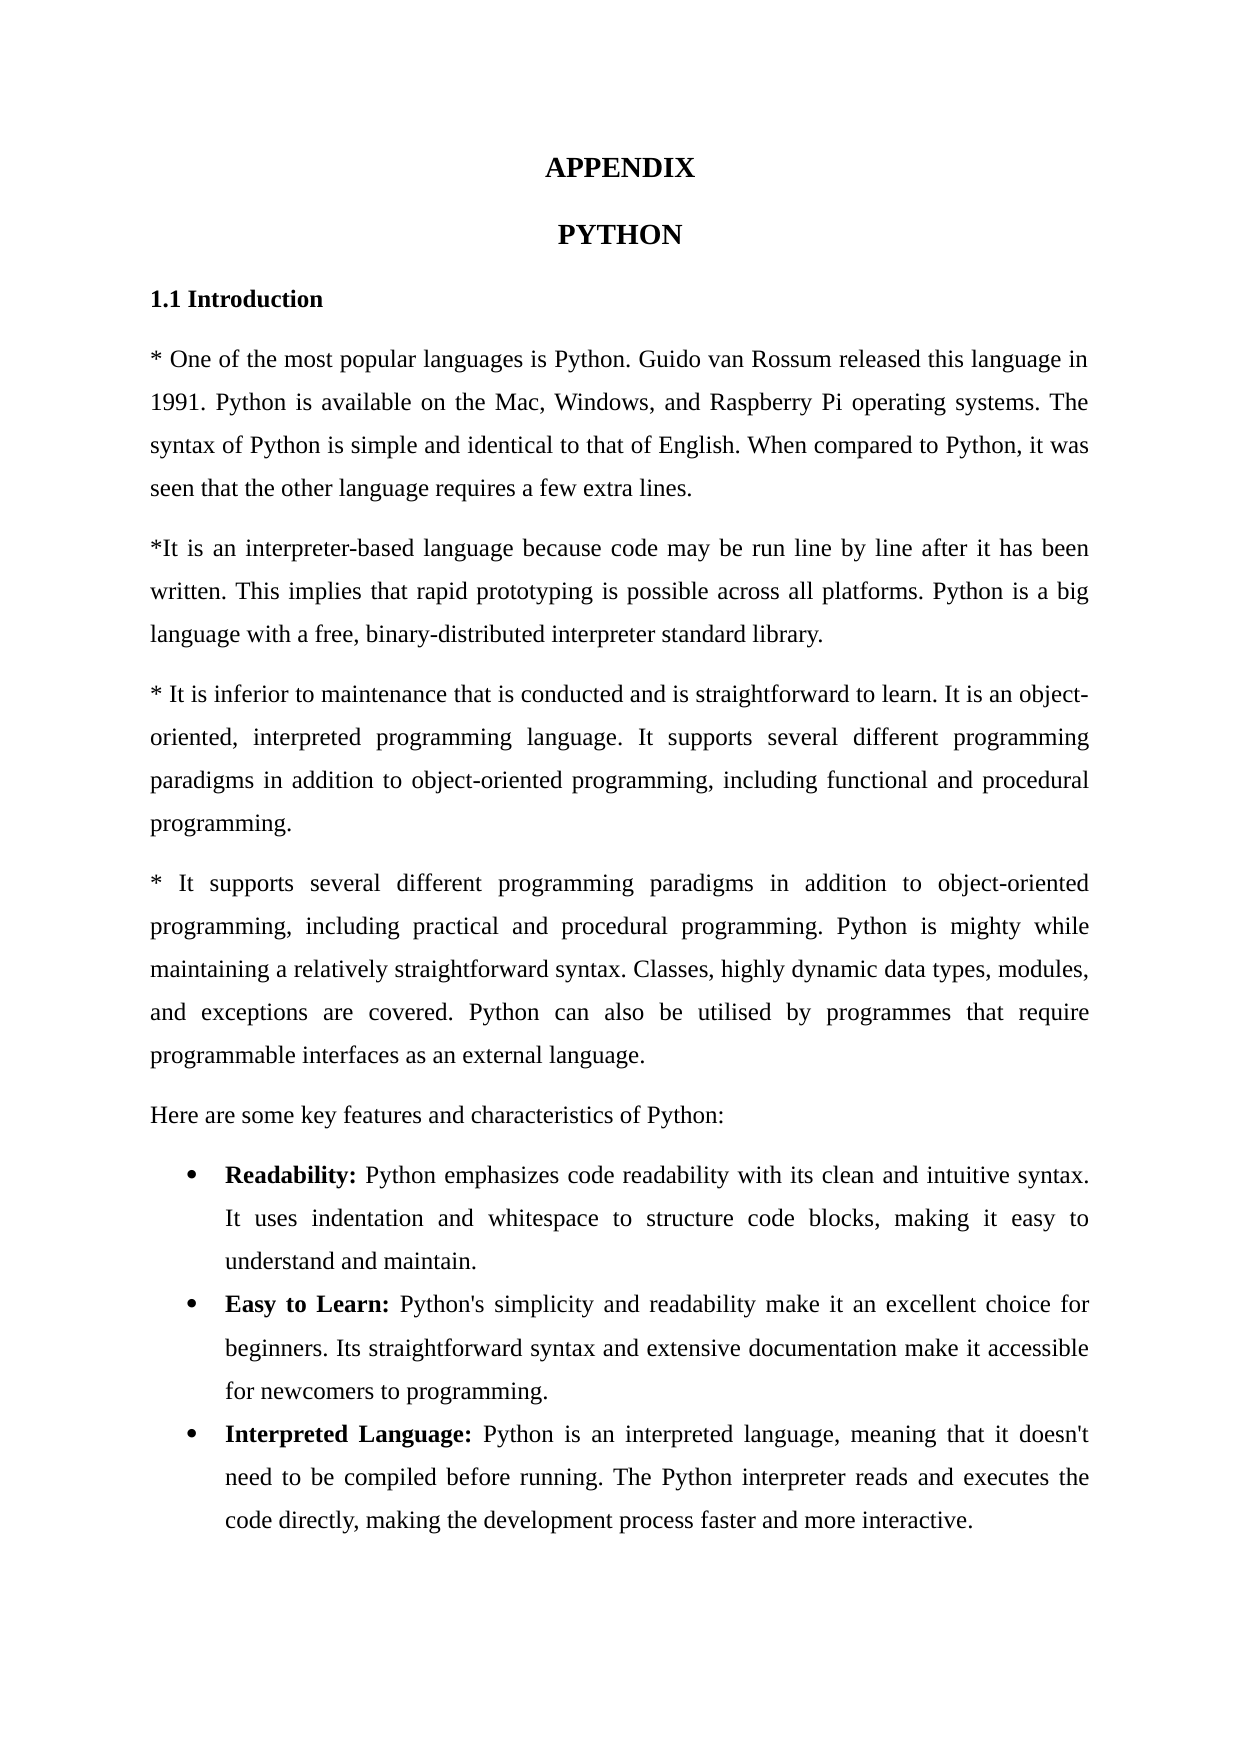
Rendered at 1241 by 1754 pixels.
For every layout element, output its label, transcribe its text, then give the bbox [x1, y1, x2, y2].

text APPENDIX [150, 150, 1090, 183]
text Here are some key features and characteristics of Python: [150, 1100, 1090, 1129]
list Interpreted Language: Python is an interpreted language, meaning that it doesn't need to be compiled before running. The Python interpreter reads and executes the code directly, making the development process faster and more interactive. [187, 1419, 1090, 1534]
list Easy to Learn: Python's simplicity and readability make it an excellent choice for beginners. Its straightforward syntax and extensive documentation make it accessible for newcomers to programming. [187, 1289, 1090, 1404]
text * It supports several different programming paradigms in addition to object-oriented programming, including practical and procedural programming. Python is mighty while maintaining a relatively straightforward syntax. Classes, highly dynamic data types, modules, and exceptions are covered. Python can also be utilised by programmes that require programmable interfaces as an external language. [150, 868, 1090, 1069]
list Readability: Python emphasizes code readability with its clean and intuitive syntax. It uses indentation and whitespace to structure code blocks, making it easy to understand and maintain. [187, 1160, 1090, 1275]
text * It is inferior to maintenance that is conducted and is straightforward to learn. It is an object-oriented, interpreted programming language. It supports several different programming paradigms in addition to object-oriented programming, including functional and procedural programming. [150, 679, 1090, 837]
text * One of the most popular languages is Python. Guido van Rossum released this language in 1991. Python is available on the Mac, Windows, and Raspberry Pi operating systems. The syntax of Python is simple and identical to that of English. When compared to Python, it was seen that the other language requires a few extra lines. [150, 344, 1090, 502]
text *It is an interpreter-based language because code may be run line by line after it has been written. This implies that rapid prototyping is possible across all platforms. Python is a big language with a free, binary-distributed interpreter standard library. [150, 533, 1090, 648]
text 1.1 Introduction [150, 284, 1090, 313]
text PYTHON [150, 217, 1090, 251]
